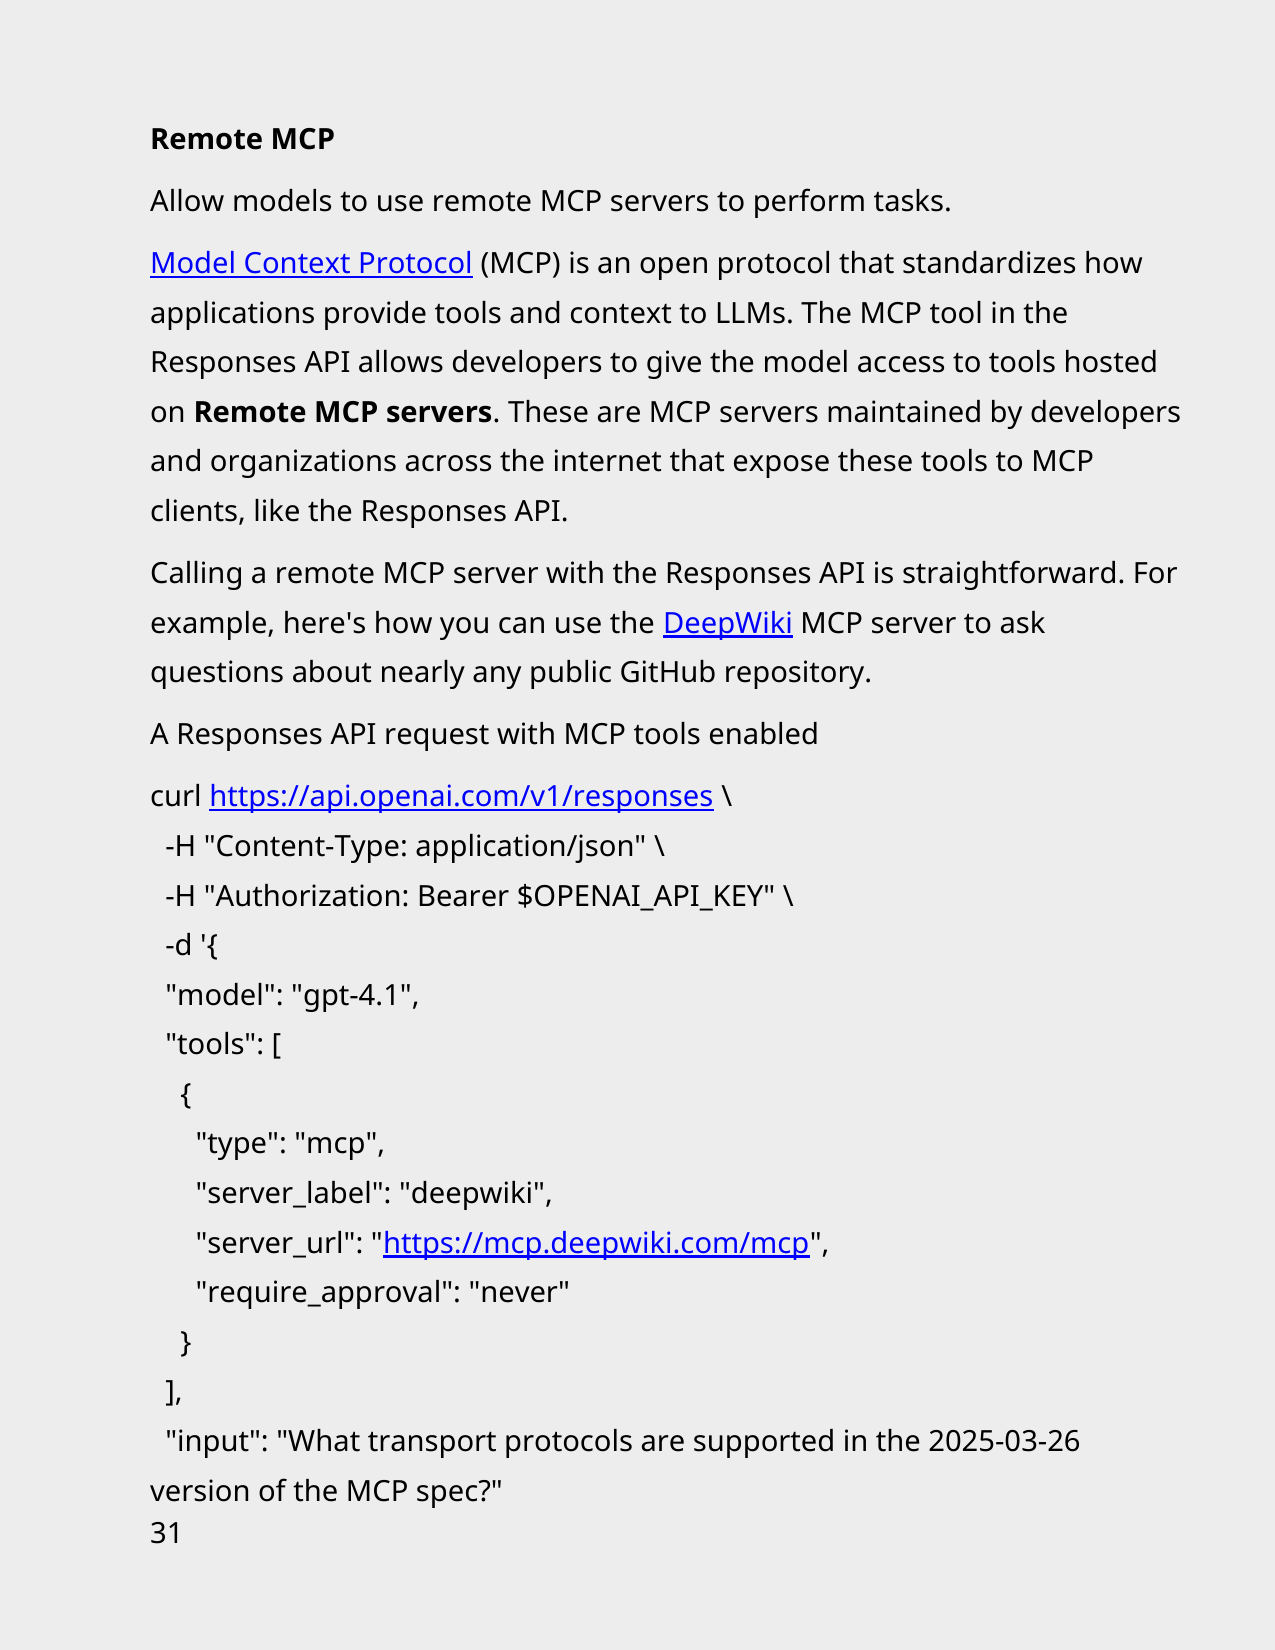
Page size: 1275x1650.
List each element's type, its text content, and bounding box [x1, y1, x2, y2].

text Calling a remote MCP server with the Responses API is straightforward. For example, here's how you can use the DeepWiki MCP server to ask questions about nearly any public GitHub repository. [150, 552, 1186, 691]
text Remote MCP [150, 118, 1186, 158]
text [150, 776, 1186, 1509]
text Model Context Protocol (MCP) is an open protocol that standardizes how applications provide tools and context to LLMs. The MCP tool in the Responses API allows developers to give the model access to tools hosted on Remote MCP servers. These are MCP servers maintained by developers and organizations across the internet that expose these tools to MCP clients, like the Responses API. [150, 242, 1186, 530]
text Allow models to use remote MCP servers to perform tasks. [150, 180, 1186, 220]
text A Responses API request with MCP tools enabled [150, 713, 1186, 753]
